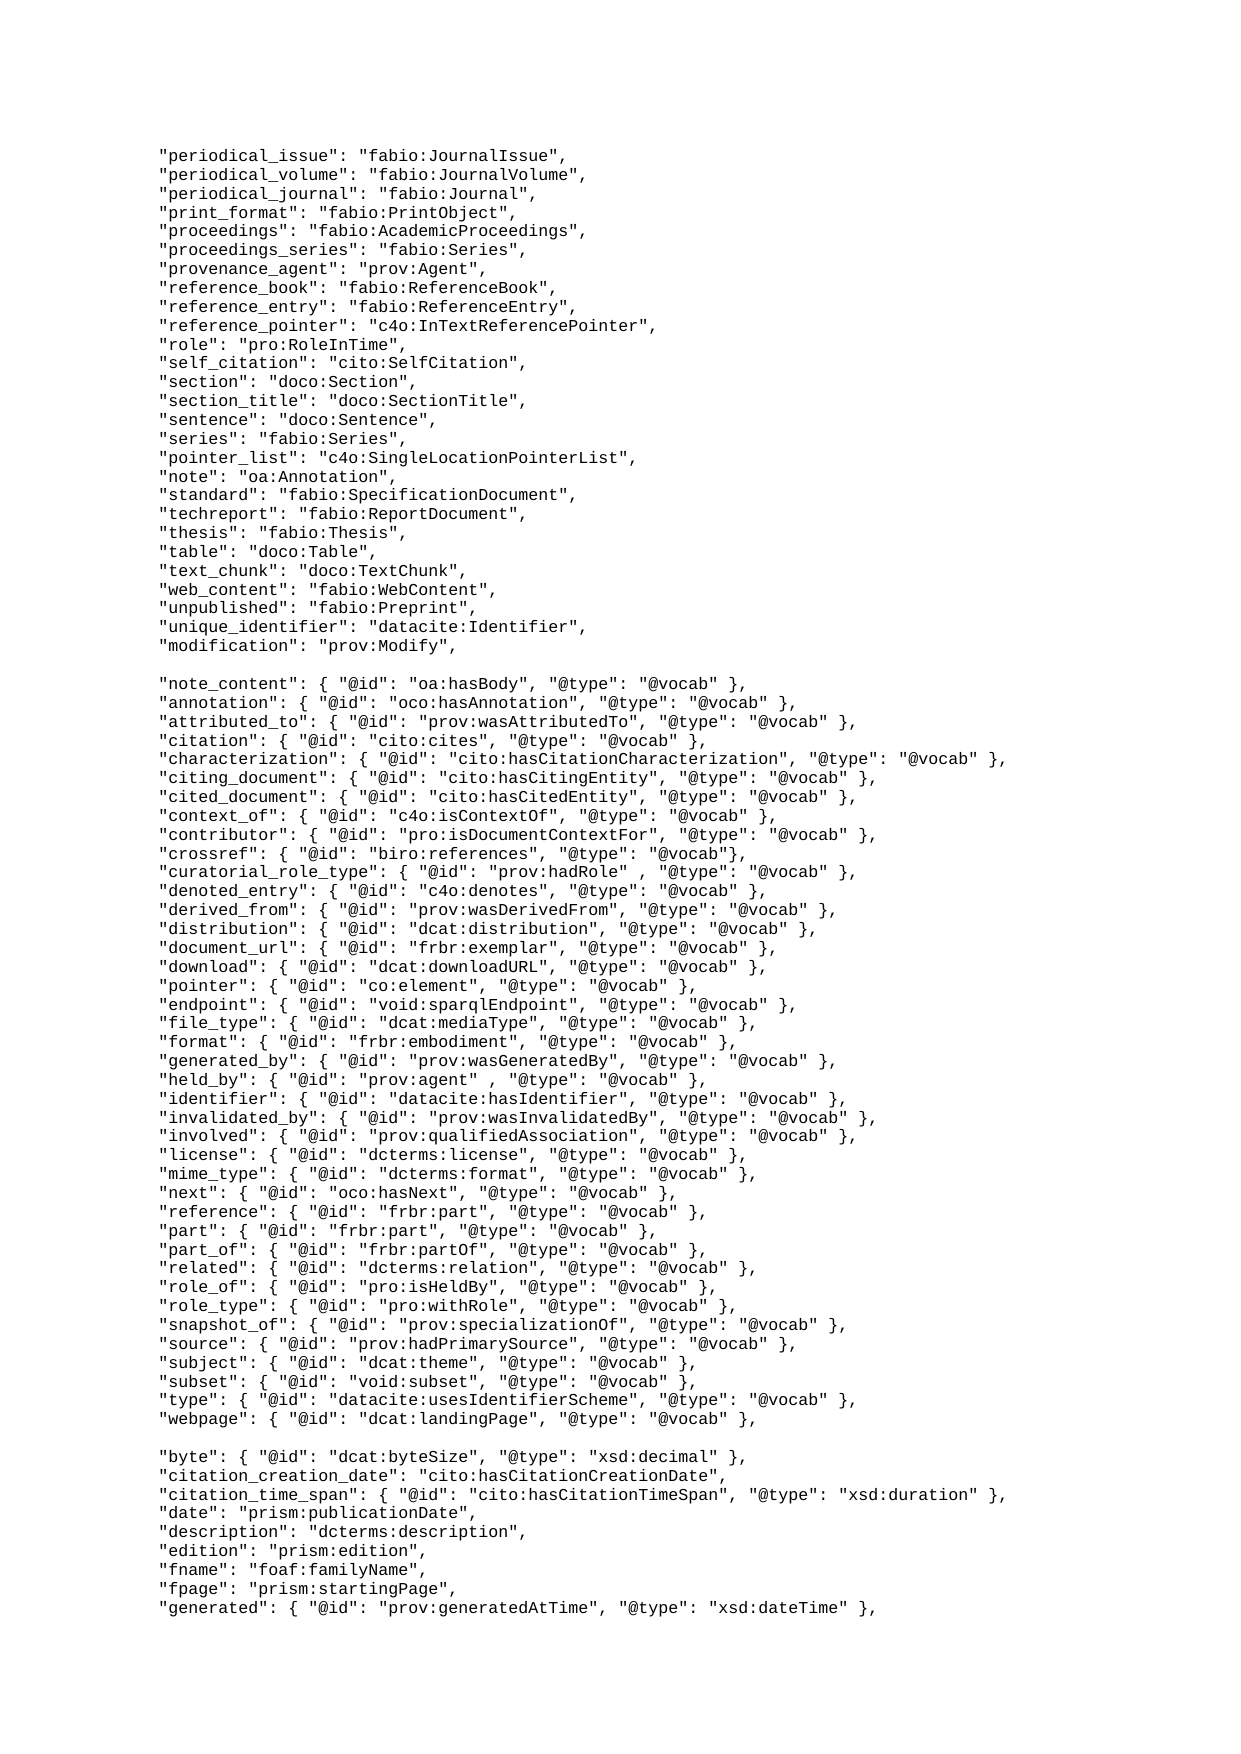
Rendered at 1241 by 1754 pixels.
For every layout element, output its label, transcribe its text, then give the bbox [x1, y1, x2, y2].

text "pointer_list": "c4o:SingleLocationPointerList", [118, 449, 1122, 468]
text "part": { "@id": "frbr:part", "@type": "@vocab" }, [118, 1222, 1122, 1241]
text "subject": { "@id": "dcat:theme", "@type": "@vocab" }, [118, 1354, 1122, 1373]
text "self_citation": "cito:SelfCitation", [118, 355, 1122, 374]
text "related": { "@id": "dcterms:relation", "@type": "@vocab" }, [118, 1260, 1122, 1279]
text "fpage": "prism:startingPage", [118, 1581, 1122, 1599]
text "fname": "foaf:familyName", [118, 1562, 1122, 1581]
text "identifier": { "@id": "datacite:hasIdentifier", "@type": "@vocab" }, [118, 1090, 1122, 1109]
text "document_url": { "@id": "frbr:exemplar", "@type": "@vocab" }, [118, 939, 1122, 958]
text "edition": "prism:edition", [118, 1543, 1122, 1562]
text "distribution": { "@id": "dcat:distribution", "@type": "@vocab" }, [118, 921, 1122, 939]
text "note_content": { "@id": "oa:hasBody", "@type": "@vocab" }, [118, 676, 1122, 694]
text "date": "prism:publicationDate", [118, 1505, 1122, 1524]
text "attributed_to": { "@id": "prov:wasAttributedTo", "@type": "@vocab" }, [118, 713, 1122, 732]
text "snapshot_of": { "@id": "prov:specializationOf", "@type": "@vocab" }, [118, 1317, 1122, 1335]
text "format": { "@id": "frbr:embodiment", "@type": "@vocab" }, [118, 1034, 1122, 1053]
text "citing_document": { "@id": "cito:hasCitingEntity", "@type": "@vocab" }, [118, 770, 1122, 789]
text "cited_document": { "@id": "cito:hasCitedEntity", "@type": "@vocab" }, [118, 789, 1122, 807]
text "denoted_entry": { "@id": "c4o:denotes", "@type": "@vocab" }, [118, 883, 1122, 902]
text "endpoint": { "@id": "void:sparqlEndpoint", "@type": "@vocab" }, [118, 996, 1122, 1015]
text "citation": { "@id": "cito:cites", "@type": "@vocab" }, [118, 732, 1122, 751]
text "curatorial_role_type": { "@id": "prov:hadRole" , "@type": "@vocab" }, [118, 864, 1122, 883]
text "note": "oa:Annotation", [118, 468, 1122, 487]
text "held_by": { "@id": "prov:agent" , "@type": "@vocab" }, [118, 1071, 1122, 1090]
text "pointer": { "@id": "co:element", "@type": "@vocab" }, [118, 977, 1122, 996]
text "role_type": { "@id": "pro:withRole", "@type": "@vocab" }, [118, 1298, 1122, 1317]
text "context_of": { "@id": "c4o:isContextOf", "@type": "@vocab" }, [118, 807, 1122, 826]
text "series": "fabio:Series", [118, 430, 1122, 449]
text "generated_by": { "@id": "prov:wasGeneratedBy", "@type": "@vocab" }, [118, 1053, 1122, 1071]
text "section_title": "doco:SectionTitle", [118, 393, 1122, 412]
text "description": "dcterms:description", [118, 1524, 1122, 1543]
text "citation_creation_date": "cito:hasCitationCreationDate", [118, 1467, 1122, 1486]
text "source": { "@id": "prov:hadPrimarySource", "@type": "@vocab" }, [118, 1335, 1122, 1354]
text "role_of": { "@id": "pro:isHeldBy", "@type": "@vocab" }, [118, 1279, 1122, 1298]
text "webpage": { "@id": "dcat:landingPage", "@type": "@vocab" }, [118, 1411, 1122, 1430]
text "generated": { "@id": "prov:generatedAtTime", "@type": "xsd:dateTime" }, [118, 1599, 1122, 1618]
text "crossref": { "@id": "biro:references", "@type": "@vocab"}, [118, 845, 1122, 864]
text "annotation": { "@id": "oco:hasAnnotation", "@type": "@vocab" }, [118, 694, 1122, 713]
text "section": "doco:Section", [118, 374, 1122, 393]
text "contributor": { "@id": "pro:isDocumentContextFor", "@type": "@vocab" }, [118, 826, 1122, 845]
text "citation_time_span": { "@id": "cito:hasCitationTimeSpan", "@type": "xsd:duration" }, [118, 1486, 1122, 1505]
text "derived_from": { "@id": "prov:wasDerivedFrom", "@type": "@vocab" }, [118, 902, 1122, 921]
text "periodical_issue": "fabio:JournalIssue", [118, 148, 1122, 166]
text "thesis": "fabio:Thesis", [118, 525, 1122, 543]
text "print_format": "fabio:PrintObject", [118, 204, 1122, 223]
text "sentence": "doco:Sentence", [118, 412, 1122, 430]
text "unique_identifier": "datacite:Identifier", [118, 619, 1122, 638]
text "characterization": { "@id": "cito:hasCitationCharacterization", "@type": "@vocab" }, [118, 751, 1122, 770]
text "download": { "@id": "dcat:downloadURL", "@type": "@vocab" }, [118, 958, 1122, 977]
text "byte": { "@id": "dcat:byteSize", "@type": "xsd:decimal" }, [118, 1448, 1122, 1467]
text "proceedings_series": "fabio:Series", [118, 242, 1122, 261]
text "mime_type": { "@id": "dcterms:format", "@type": "@vocab" }, [118, 1166, 1122, 1184]
text "role": "pro:RoleInTime", [118, 336, 1122, 355]
text "standard": "fabio:SpecificationDocument", [118, 487, 1122, 506]
text "license": { "@id": "dcterms:license", "@type": "@vocab" }, [118, 1147, 1122, 1166]
text "proceedings": "fabio:AcademicProceedings", [118, 223, 1122, 242]
text "techreport": "fabio:ReportDocument", [118, 506, 1122, 525]
text "text_chunk": "doco:TextChunk", [118, 562, 1122, 581]
text "reference_entry": "fabio:ReferenceEntry", [118, 298, 1122, 317]
text "web_content": "fabio:WebContent", [118, 581, 1122, 600]
text "part_of": { "@id": "frbr:partOf", "@type": "@vocab" }, [118, 1241, 1122, 1260]
text "involved": { "@id": "prov:qualifiedAssociation", "@type": "@vocab" }, [118, 1128, 1122, 1147]
text "subset": { "@id": "void:subset", "@type": "@vocab" }, [118, 1373, 1122, 1392]
text "reference_book": "fabio:ReferenceBook", [118, 279, 1122, 298]
text "next": { "@id": "oco:hasNext", "@type": "@vocab" }, [118, 1184, 1122, 1203]
text "type": { "@id": "datacite:usesIdentifierScheme", "@type": "@vocab" }, [118, 1392, 1122, 1411]
text "invalidated_by": { "@id": "prov:wasInvalidatedBy", "@type": "@vocab" }, [118, 1109, 1122, 1128]
text "reference_pointer": "c4o:InTextReferencePointer", [118, 317, 1122, 336]
text "modification": "prov:Modify", [118, 638, 1122, 657]
text "periodical_volume": "fabio:JournalVolume", [118, 166, 1122, 185]
text "file_type": { "@id": "dcat:mediaType", "@type": "@vocab" }, [118, 1015, 1122, 1034]
text "table": "doco:Table", [118, 543, 1122, 562]
text "periodical_journal": "fabio:Journal", [118, 185, 1122, 204]
text "reference": { "@id": "frbr:part", "@type": "@vocab" }, [118, 1203, 1122, 1222]
text "provenance_agent": "prov:Agent", [118, 261, 1122, 279]
text "unpublished": "fabio:Preprint", [118, 600, 1122, 619]
